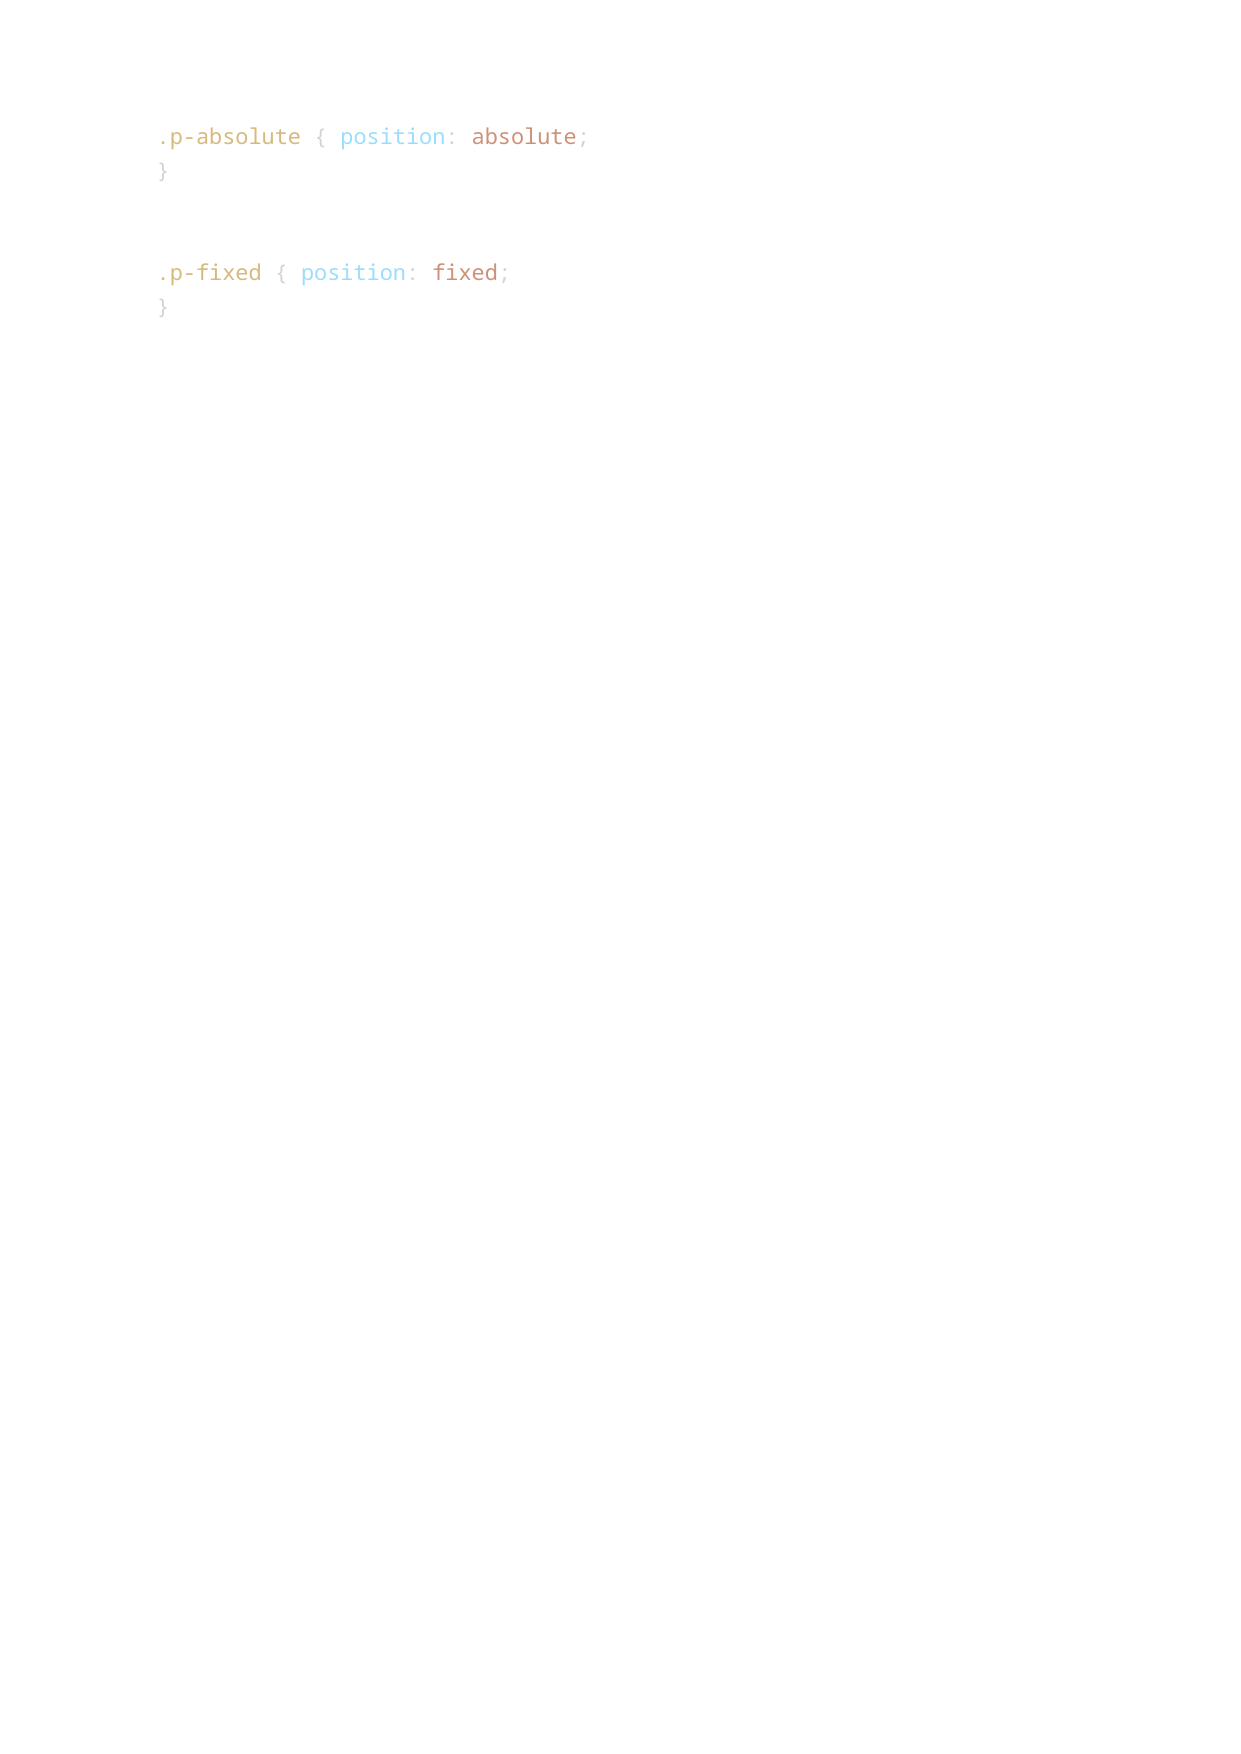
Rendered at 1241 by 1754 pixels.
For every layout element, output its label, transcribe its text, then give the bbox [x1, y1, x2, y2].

text .p-fixed { position: fixed; [156, 257, 1138, 287]
text .p-absolute { position: absolute; [156, 121, 1138, 150]
text } [156, 291, 1138, 321]
text } [156, 155, 1138, 184]
